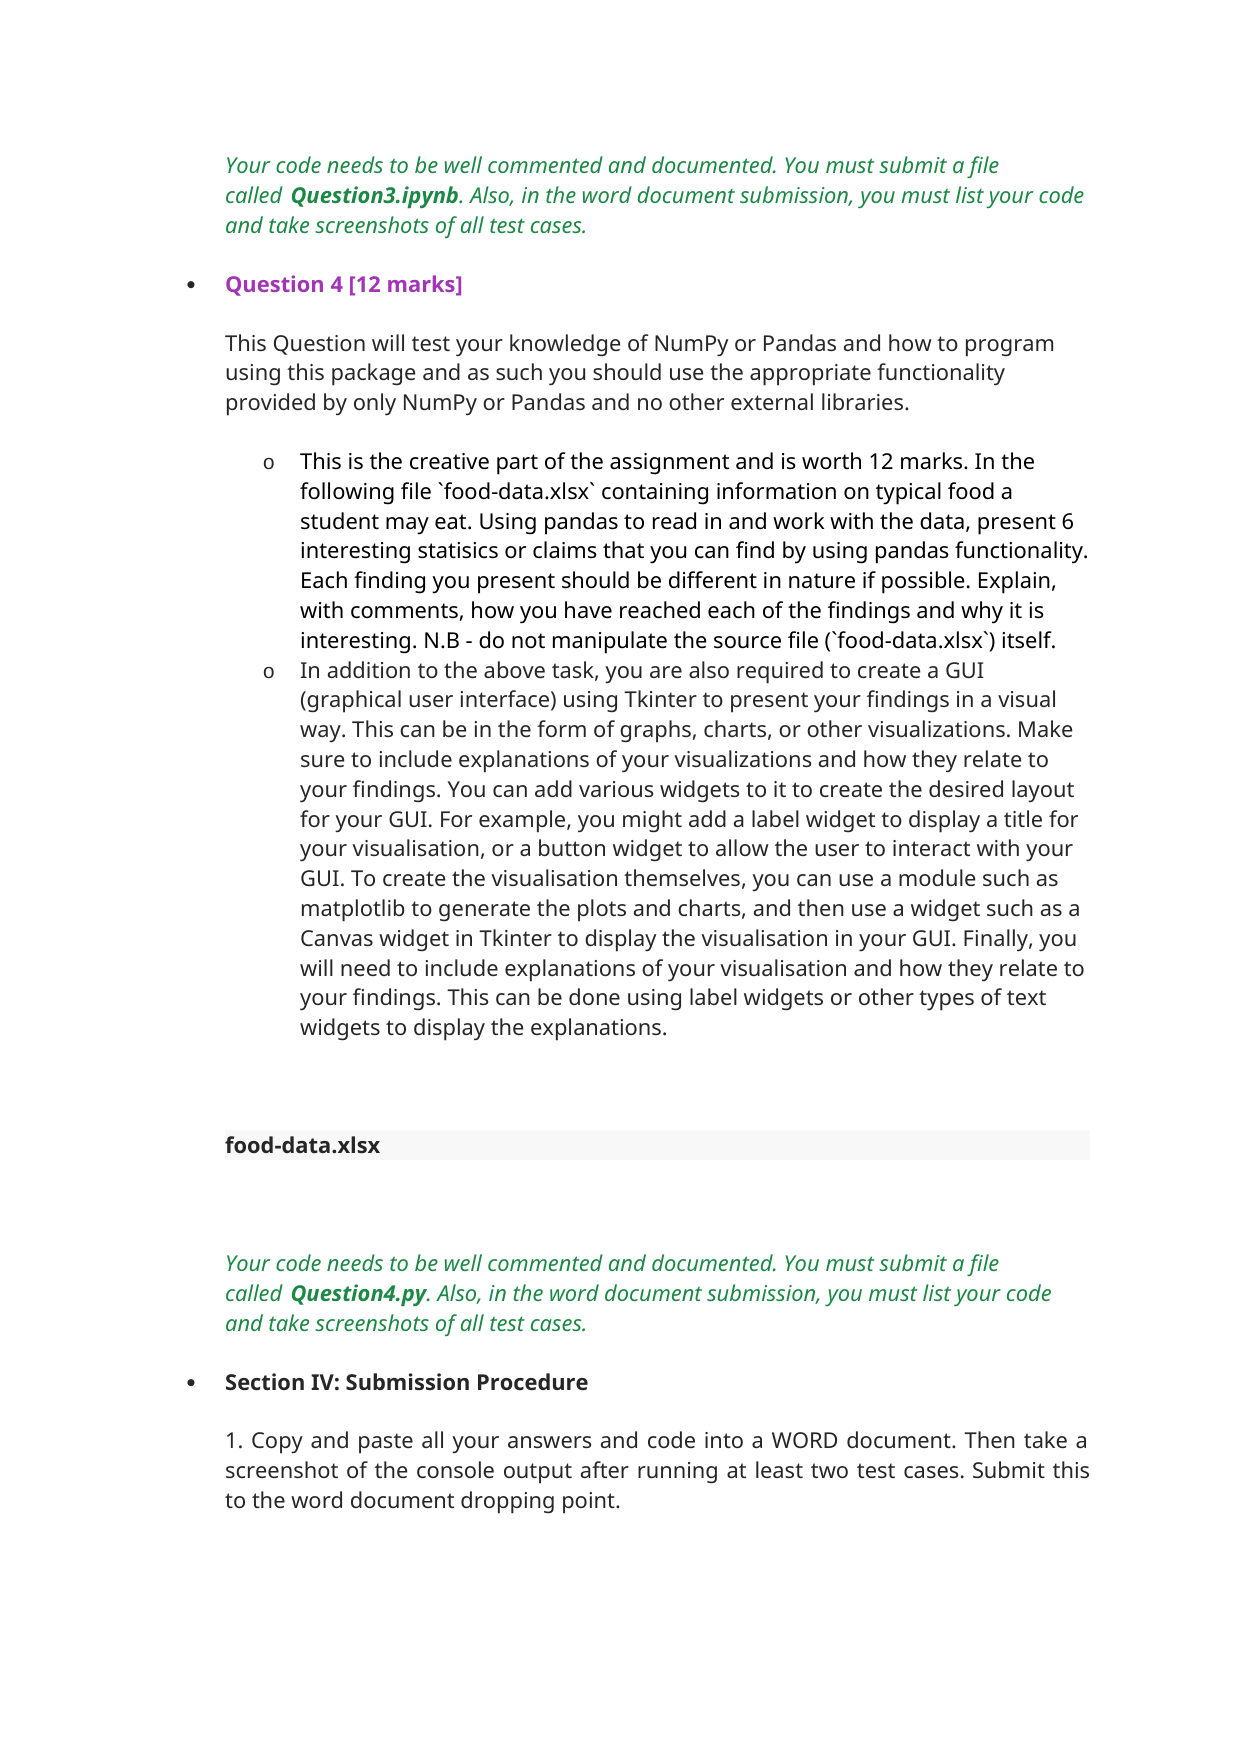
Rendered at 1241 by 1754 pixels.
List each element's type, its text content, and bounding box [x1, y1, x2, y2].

text Your code needs to be well commented and documented. You must submit a file called Question4.py. Also, in the word document submission, you must list your code and take screenshots of all test cases. [225, 1248, 1090, 1337]
list Section IV: Submission Procedure [187, 1366, 1090, 1396]
list In addition to the above task, you are also required to create a GUI (graphical user interface) using Tkinter to present your findings in a visual way. This can be in the form of graphs, charts, or other visualizations. Make sure to include explanations of your visualizations and how they relate to your findings. You can add various widgets to it to create the desired layout for your GUI. For example, you might add a label widget to display a title for your visualisation, or a button widget to allow the user to interact with your GUI. To create the visualisation themselves, you can use a module such as matplotlib to generate the plots and charts, and then use a widget such as a Canvas widget in Tkinter to display the visualisation in your GUI. Finally, you will need to include explanations of your visualisation and how they relate to your findings. This can be done using label widgets or other types of text widgets to display the explanations. [262, 654, 1090, 1042]
text Your code needs to be well commented and documented. You must submit a file called Question3.ipynb. Also, in the word document submission, you must list your code and take screenshots of all test cases. [225, 150, 1090, 239]
list Question 4 [12 marks] [187, 268, 1090, 298]
text food-data.xlsx [225, 1130, 1090, 1160]
text 1. Copy and paste all your answers and code into a WORD document. Then take a screenshot of the console output after running at least two test cases. Submit this to the word document dropping point. [225, 1425, 1090, 1515]
text This Question will test your knowledge of NumPy or Pandas and how to program using this package and as such you should use the appropriate functionality provided by only NumPy or Pandas and no other external libraries. [225, 327, 1090, 417]
list This is the creative part of the assignment and is worth 12 marks. In the following file `food-data.xlsx` containing information on typical food a student may eat. Using pandas to read in and work with the data, present 6 interesting statisics or claims that you can find by using pandas functionality. Each finding you present should be different in nature if possible. Explain, with comments, how you have reached each of the findings and why it is interesting. N.B - do not manipulate the source file (`food-data.xlsx`) itself. [262, 446, 1090, 654]
